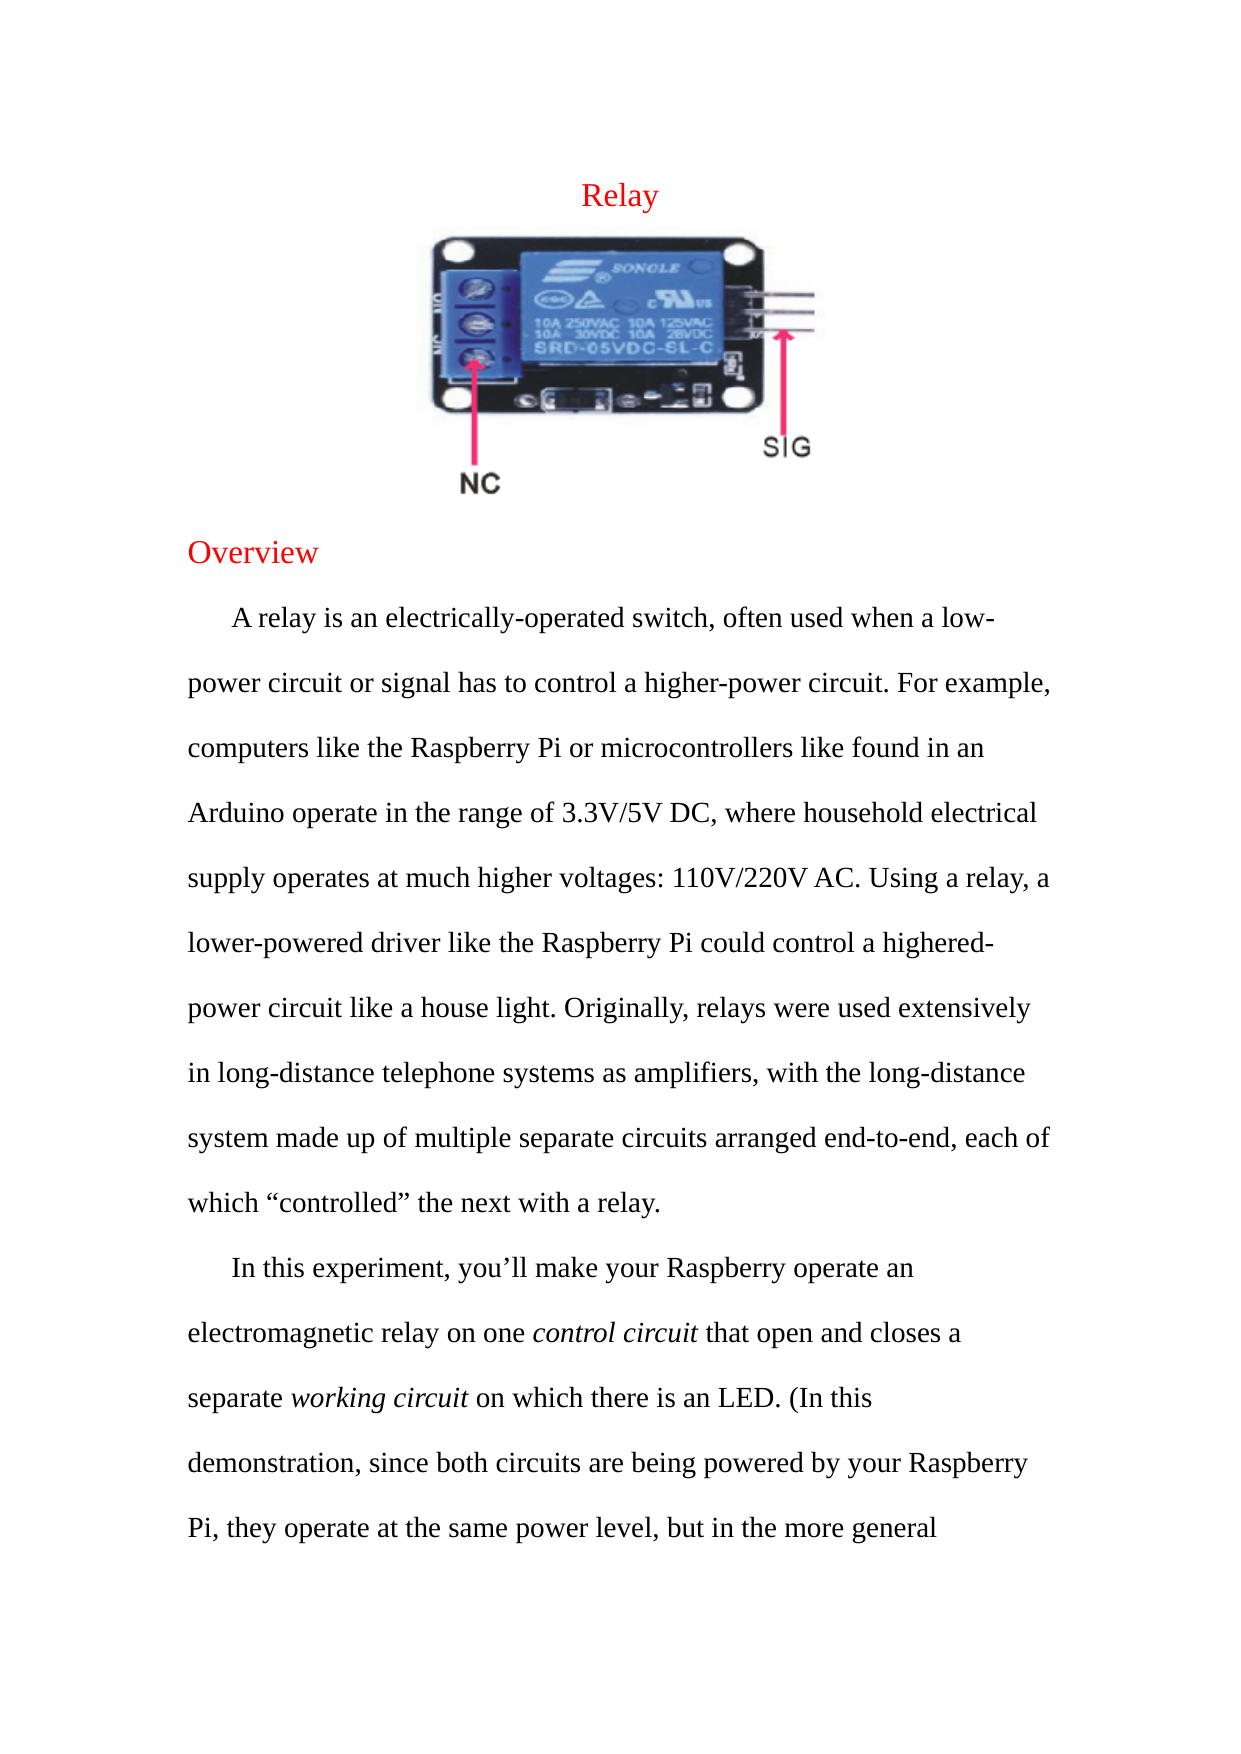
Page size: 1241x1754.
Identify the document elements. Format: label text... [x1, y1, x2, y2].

picture [411, 227, 829, 502]
text A relay is an electrically-operated switch, often used when a low-power circuit or signal has to control a higher-power circuit. For example, computers like the Raspberry Pi or microcontrollers like found in an Arduino operate in the range of 3.3V/5V DC, where household electrical supply operates at much higher voltages: 110V/220V AC. Using a relay, a lower-powered driver like the Raspberry Pi could control a highered-power circuit like a house light. Originally, relays were used extensively in long-distance telephone systems as amplifiers, with the long-distance system made up of multiple separate circuits arranged end-to-end, each of which “controlled” the next with a relay. [187, 584, 1053, 1234]
text Overview [187, 519, 1053, 584]
